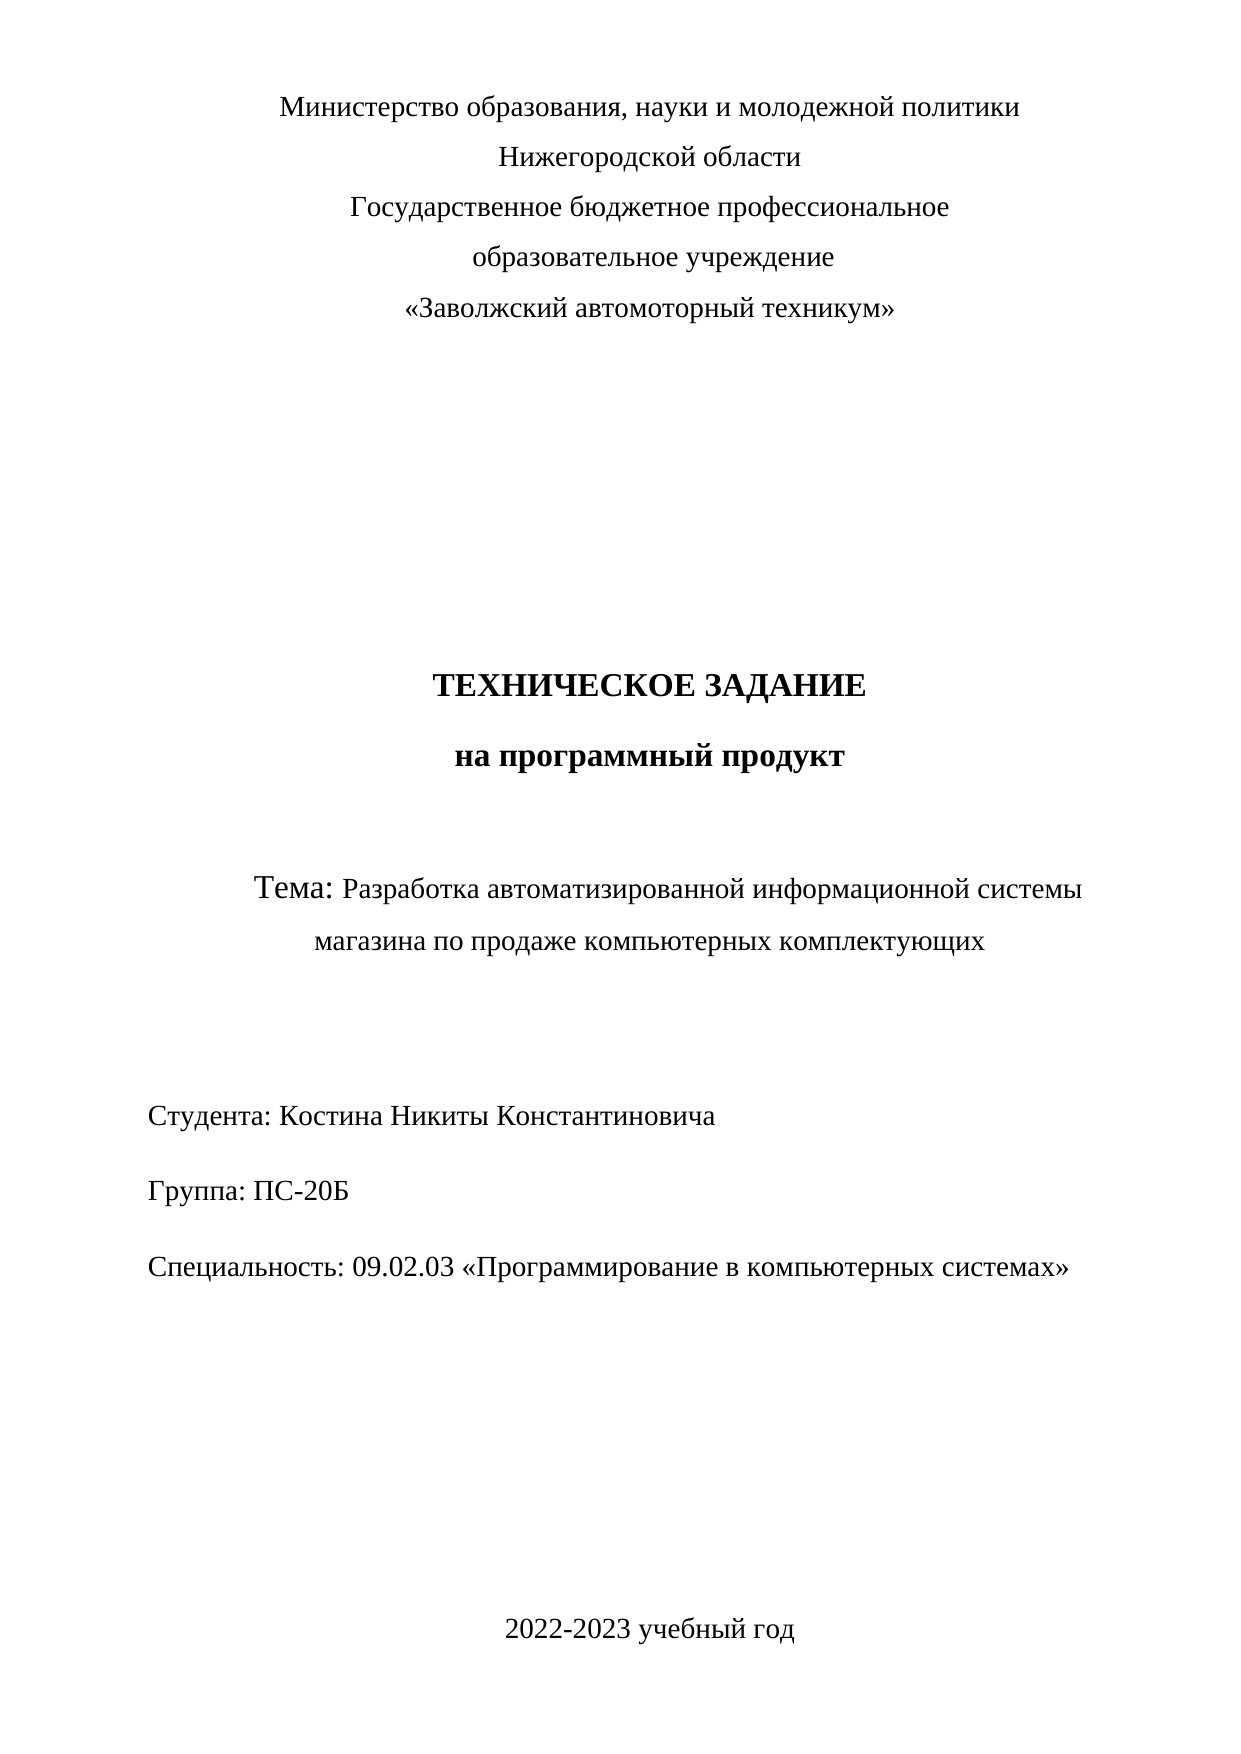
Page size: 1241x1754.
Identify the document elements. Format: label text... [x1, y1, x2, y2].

text Специальность: 09.02.03 «Программирование в компьютерных системах» [148, 1249, 1152, 1282]
text 2022-2023 учебный год [148, 1612, 1152, 1645]
text Тема: Разработка автоматизированной информационной системы магазина по продаже компьютерных комплектующих [148, 868, 1152, 956]
text Государственное бюджетное профессиональное [148, 189, 1152, 223]
text Министерство образования, науки и молодежной политики [148, 89, 1152, 122]
text «Заволжский автомоторный техникум» [148, 290, 1152, 323]
text Техническое задание [148, 665, 1152, 703]
text на программный продукт [148, 735, 1152, 773]
text Группа: ПС-20Б [148, 1173, 1152, 1207]
text Студента: Костина Никиты Константиновича [148, 1098, 1152, 1132]
text образовательное учреждение [148, 239, 1152, 273]
text Нижегородской области [148, 139, 1152, 172]
